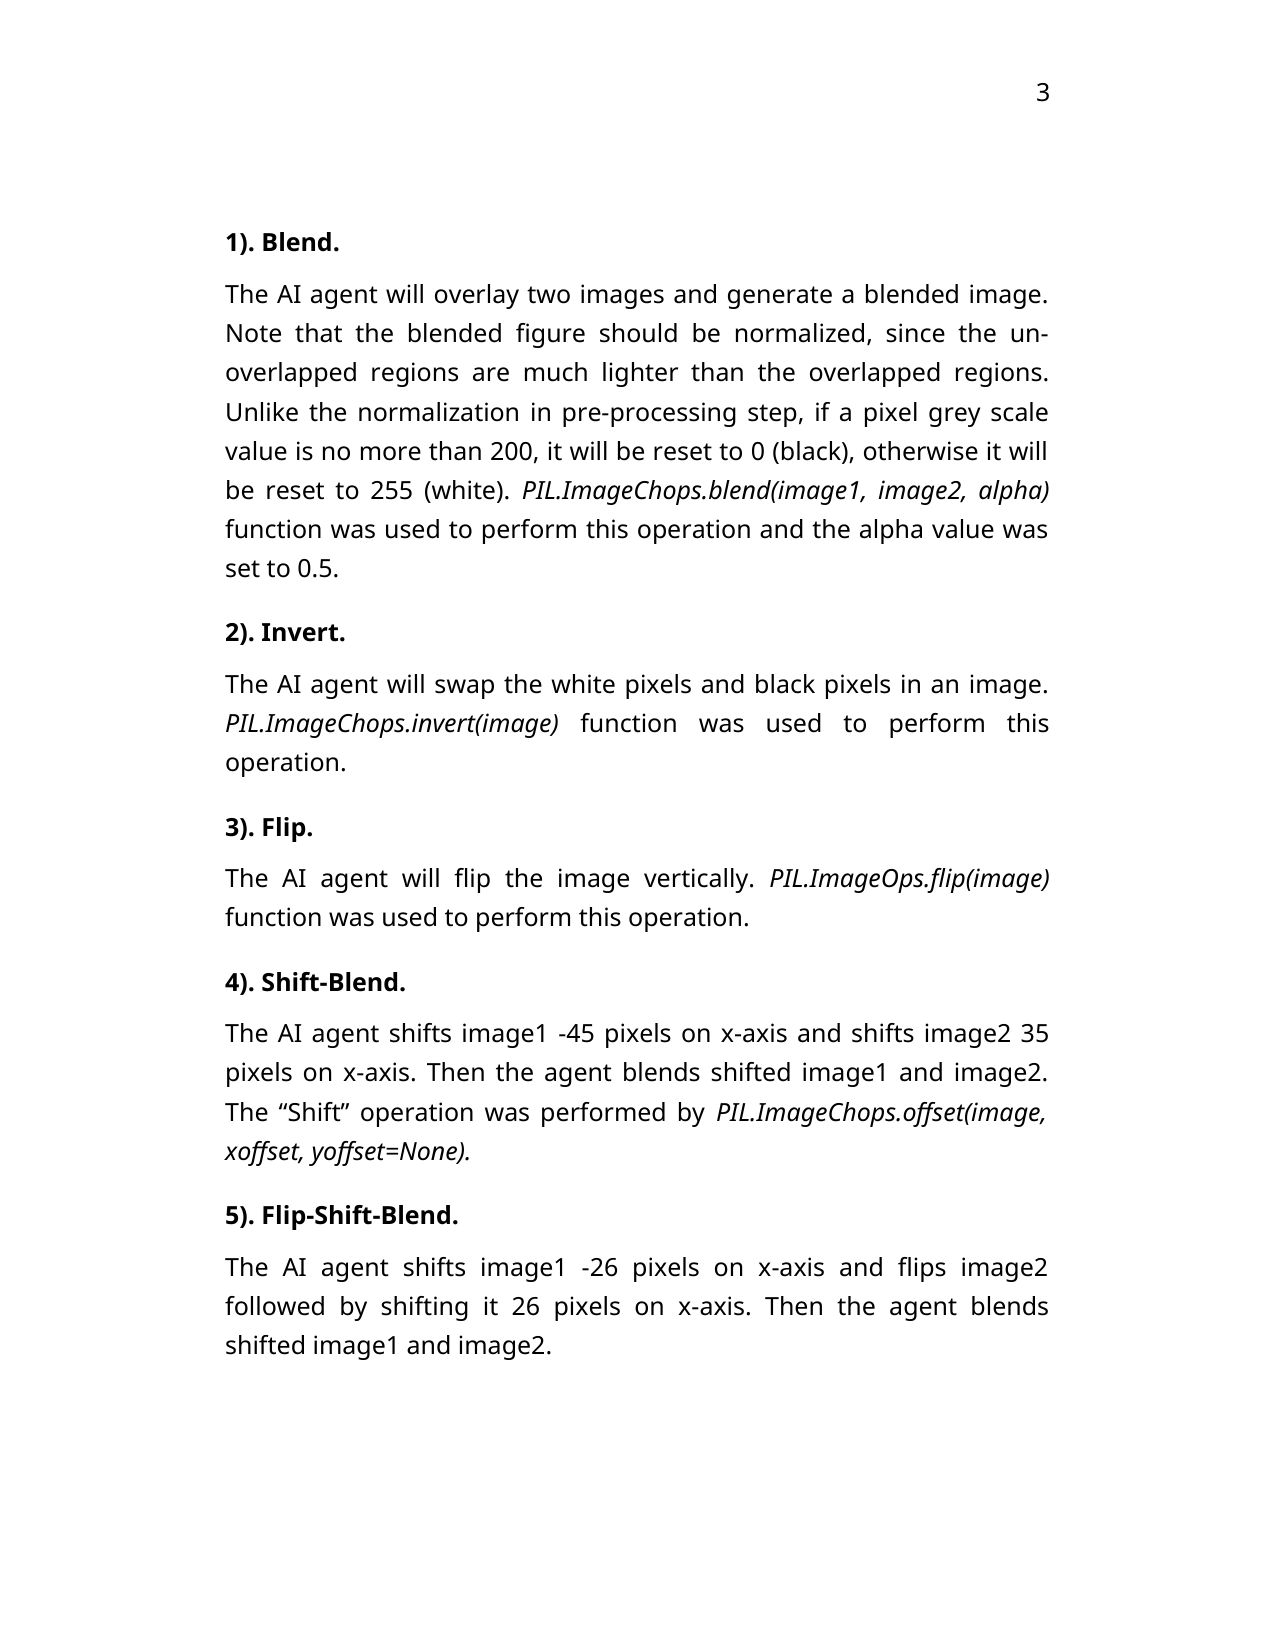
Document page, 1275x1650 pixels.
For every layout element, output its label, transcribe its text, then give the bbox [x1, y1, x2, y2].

subtitle 4). Shift-Blend. [225, 964, 1050, 998]
subtitle 3). Flip. [225, 809, 1050, 843]
subtitle 1). Blend. [225, 225, 1050, 259]
text The AI agent will swap the white pixels and black pixels in an image. PIL.ImageChops.invert(image) function was used to perform this operation. [225, 667, 1050, 779]
subtitle 2). Invert. [225, 615, 1050, 649]
text The AI agent will overlay two images and generate a blended image. Note that the blended figure should be normalized, since the un-overlapped regions are much lighter than the overlapped regions. Unlike the normalization in pre-processing step, if a pixel grey scale value is no more than 200, it will be reset to 0 (black), otherwise it will be reset to 255 (white). PIL.ImageChops.blend(image1, image2, alpha) function was used to perform this operation and the alpha value was set to 0.5. [225, 277, 1050, 585]
text The AI agent will flip the image vertically. PIL.ImageOps.flip(image) function was used to perform this operation. [225, 861, 1050, 934]
text The AI agent shifts image1 -26 pixels on x-axis and flips image2 followed by shifting it 26 pixels on x-axis. Then the agent blends shifted image1 and image2. [225, 1249, 1050, 1362]
text The AI agent shifts image1 -45 pixels on x-axis and shifts image2 35 pixels on x-axis. Then the agent blends shifted image1 and image2. The “Shift” operation was performed by PIL.ImageChops.offset(image, xoffset, yoffset=None). [225, 1016, 1050, 1167]
subtitle 5). Flip-Shift-Blend. [225, 1197, 1050, 1232]
